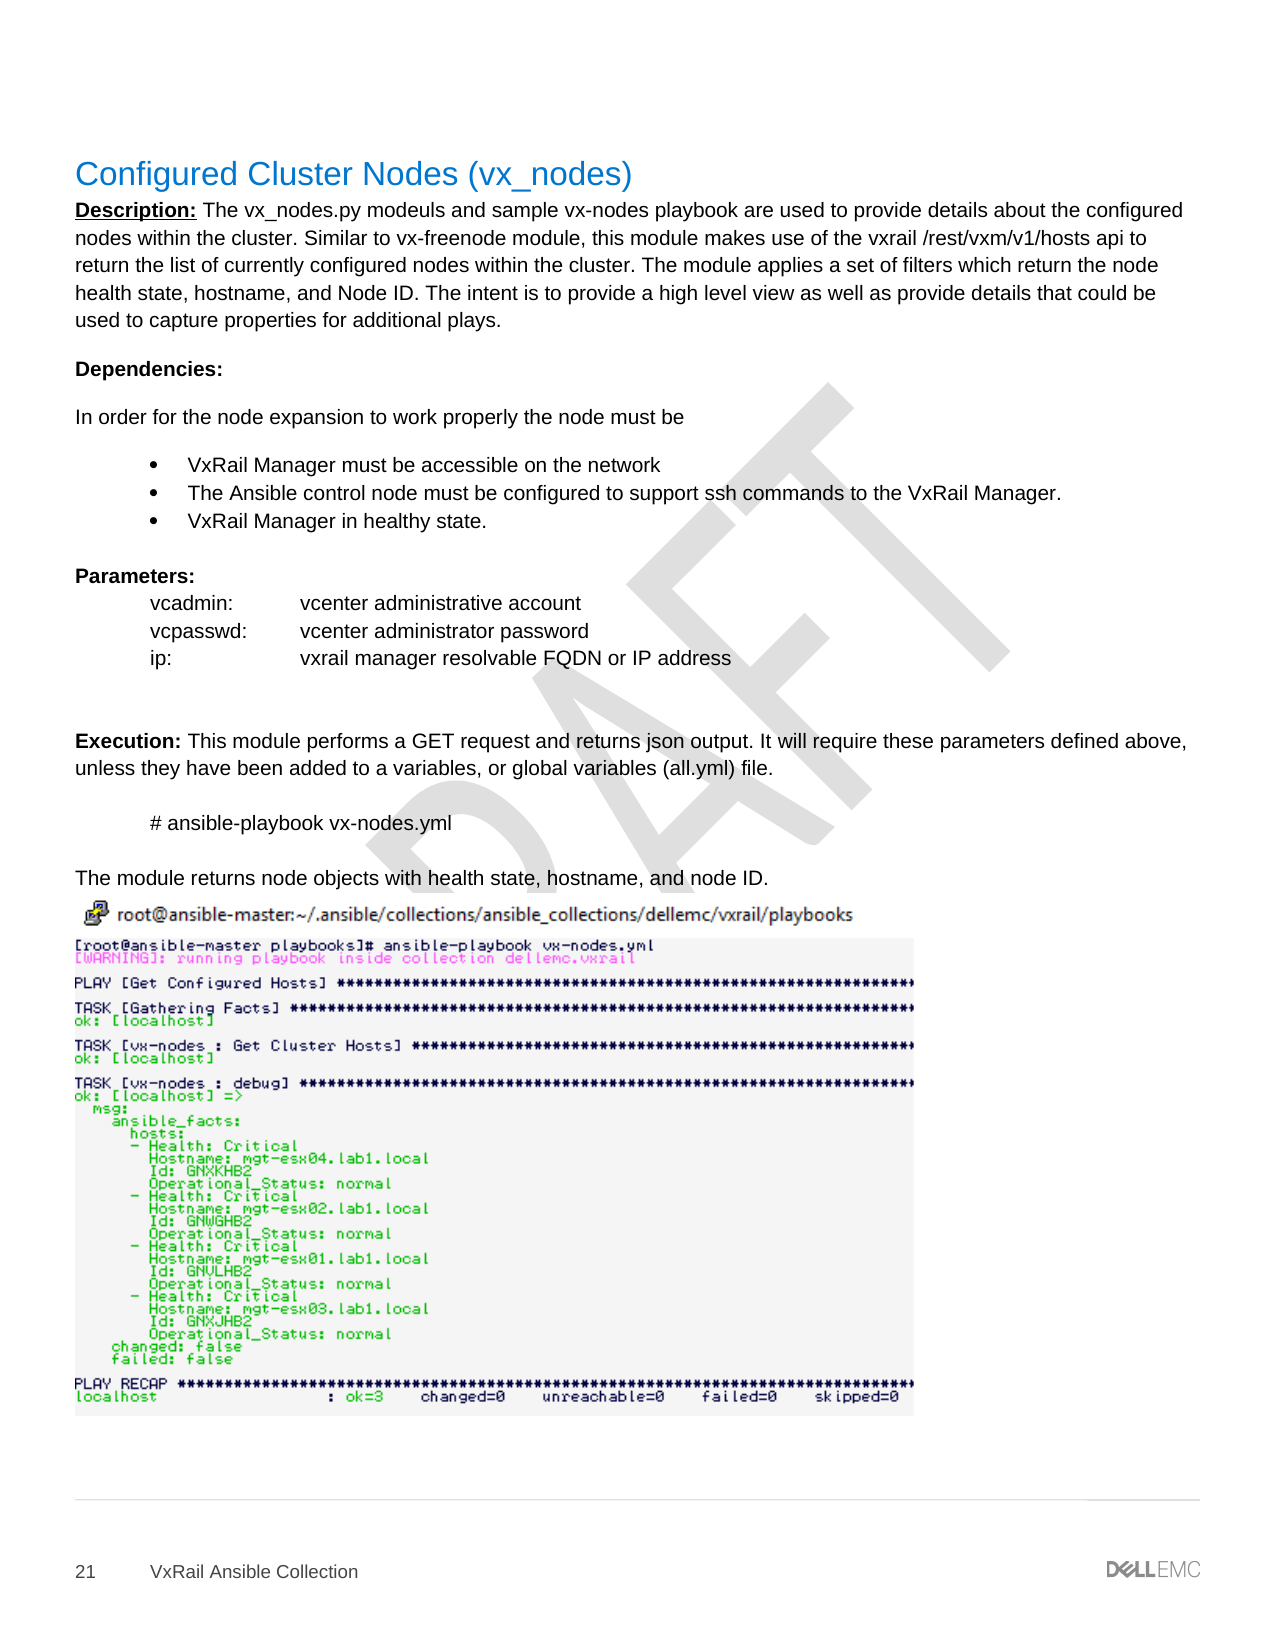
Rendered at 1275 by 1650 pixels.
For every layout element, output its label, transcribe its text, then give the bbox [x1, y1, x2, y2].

list The Ansible control node must be configured to support ssh commands to the VxRail Manager. [150, 481, 1200, 505]
text In order for the node expansion to work properly the node must be [75, 405, 1200, 429]
list ip: vxrail manager resolvable FQDN or IP address [150, 646, 1200, 670]
picture [75, 893, 914, 1416]
list VxRail Manager must be accessible on the network [150, 453, 1200, 477]
text Description: The vx_nodes.py modeuls and sample vx-nodes playbook are used to provide details about the configured nodes within the cluster. Similar to vx-freenode module, this module makes use of the vxrail /rest/vxm/v1/hosts api to return the list of currently configured nodes within the cluster. The module applies a set of filters which return the node health state, hostname, and Node ID. The intent is to provide a high level view as well as provide details that could be used to capture properties for additional plays. [75, 198, 1200, 332]
list Execution: This module performs a GET request and returns json output. It will require these parameters defined above, unless they have been added to a variables, or global variables (all.yml) file. [75, 729, 1200, 780]
list vcpasswd: vcenter administrator password [150, 619, 1200, 643]
list vcadmin: vcenter administrative account [150, 591, 1200, 615]
subtitle Configured Cluster Nodes (vx_nodes) [75, 154, 1200, 193]
list The module returns node objects with health state, hostname, and node ID. [75, 866, 1200, 890]
list # ansible-playbook vx-nodes.yml [75, 811, 1200, 835]
picture [1107, 1561, 1200, 1578]
text Dependencies: [75, 357, 1200, 381]
list Parameters: [75, 564, 1200, 588]
list VxRail Manager in healthy state. [150, 508, 1200, 533]
